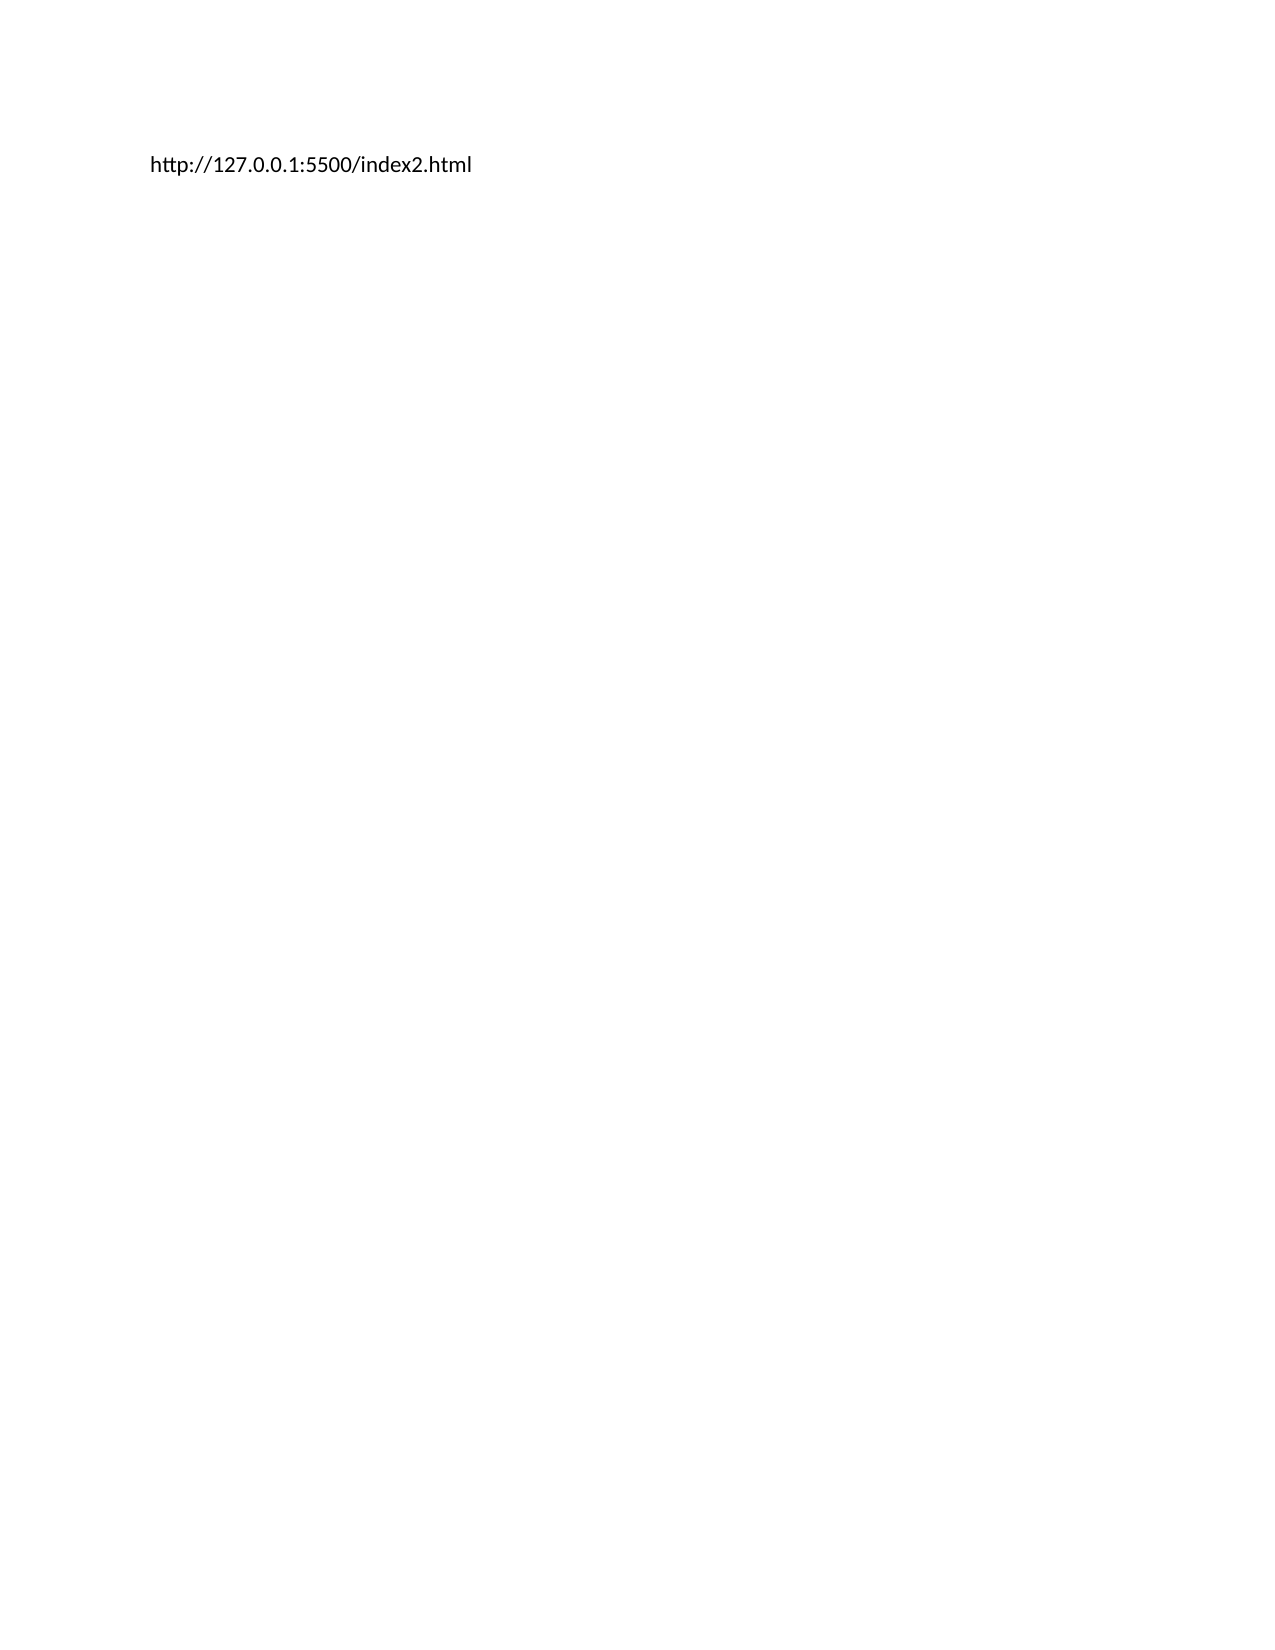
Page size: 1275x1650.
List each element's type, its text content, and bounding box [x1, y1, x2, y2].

text http://127.0.0.1:5500/index2.html [150, 150, 1125, 178]
